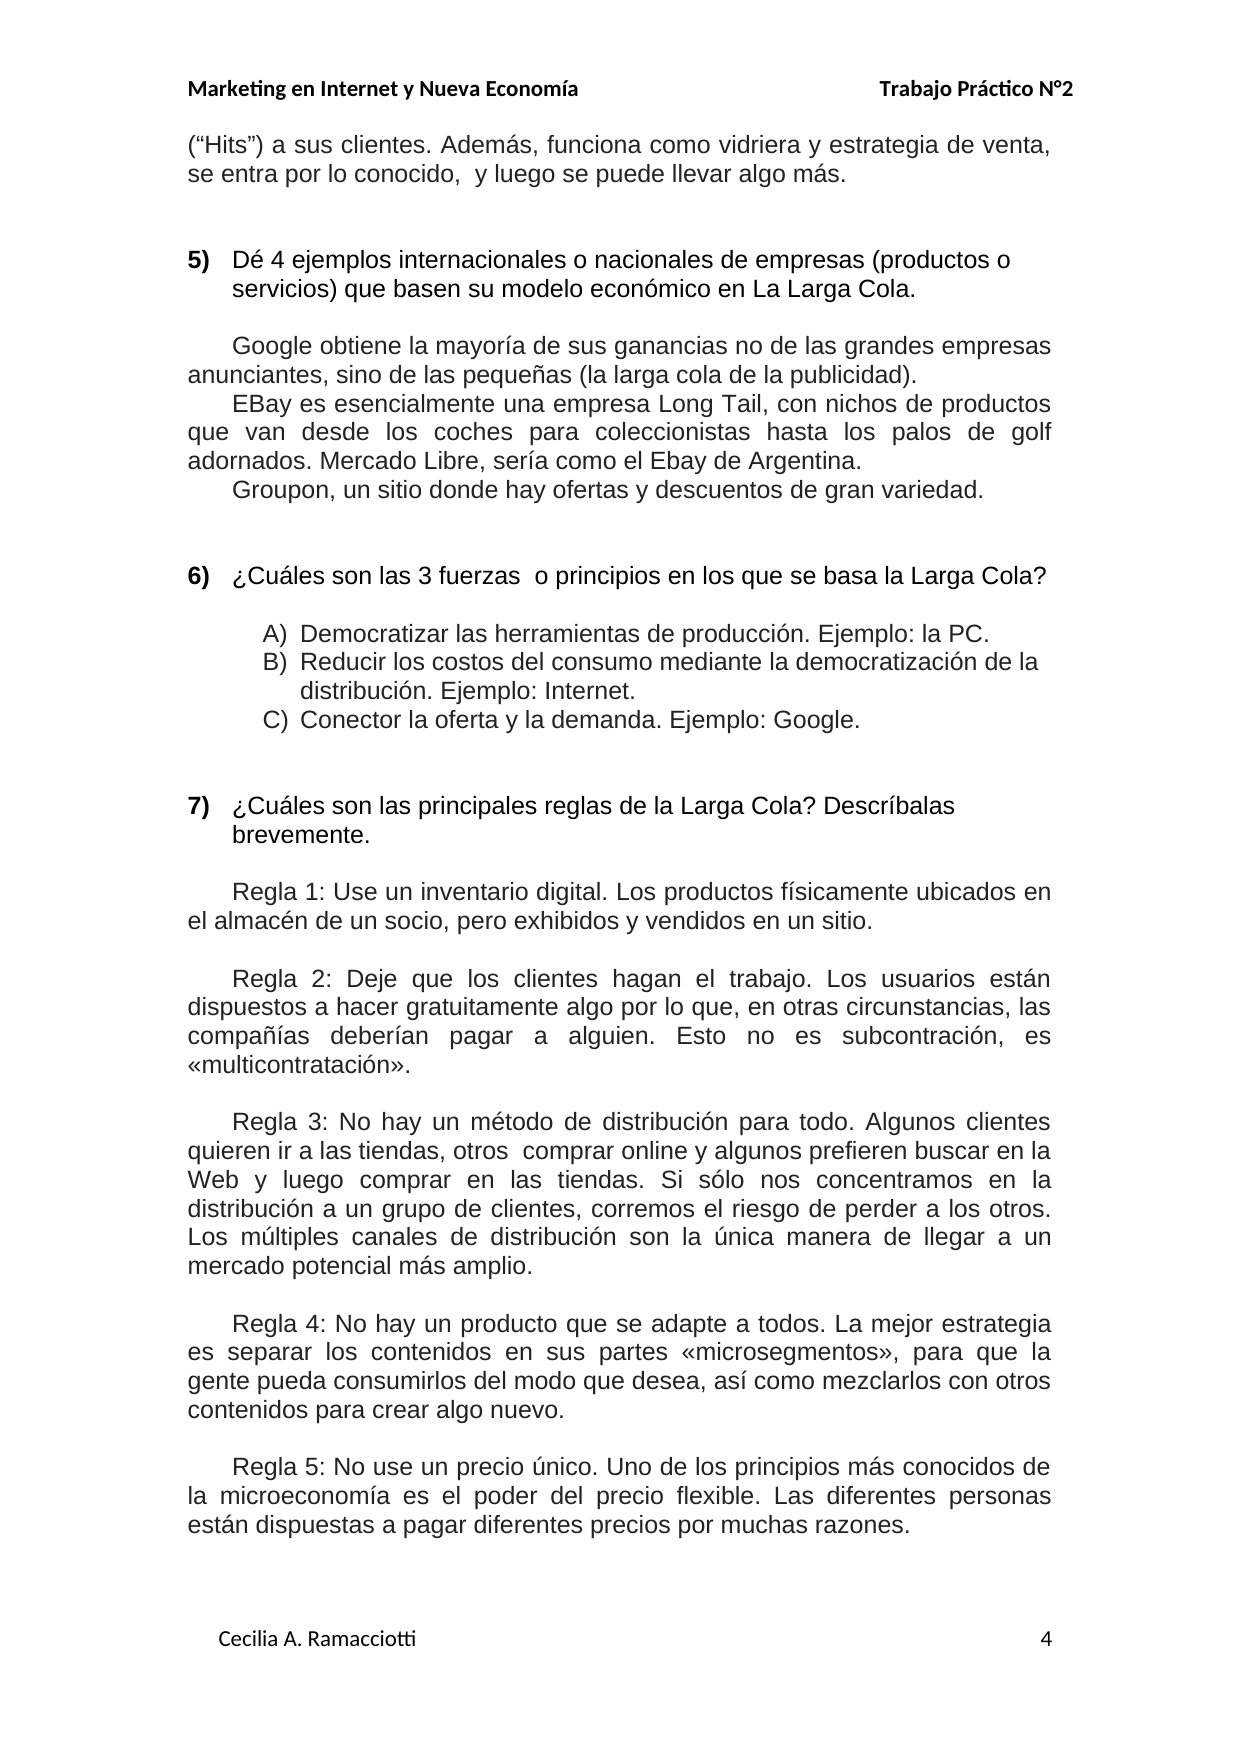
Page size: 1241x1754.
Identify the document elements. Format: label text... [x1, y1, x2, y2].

list Reducir los costos del consumo mediante la democratización de la distribución. Ejemplo: Internet. [262, 647, 1053, 705]
list ¿Cuáles son las principales reglas de la Larga Cola? Descríbalas brevemente. [187, 791, 1053, 848]
text Groupon, un sitio donde hay ofertas y descuentos de gran variedad. [187, 475, 1053, 503]
list Conector la oferta y la demanda. Ejemplo: Google. [262, 705, 1053, 733]
list ¿Cuáles son las 3 fuerzas o principios en los que se basa la Larga Cola? [187, 561, 1053, 590]
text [187, 130, 1053, 187]
list Democratizar las herramientas de producción. Ejemplo: la PC. [262, 618, 1053, 647]
text Regla 2: Deje que los clientes hagan el trabajo. Los usuarios están dispuestos a hacer gratuitamente algo por lo que, en otras circunstancias, las compañías deberían pagar a alguien. Esto no es subcontración, es «multicontratación». [187, 963, 1053, 1078]
list Dé 4 ejemplos internacionales o nacionales de empresas (productos o servicios) que basen su modelo económico en La Larga Cola. [187, 245, 1053, 302]
text Google obtiene la mayoría de sus ganancias no de las grandes empresas anunciantes, sino de las pequeñas (la larga cola de la publicidad). [187, 331, 1053, 388]
text EBay es esencialmente una empresa Long Tail, con nichos de productos que van desde los coches para coleccionistas hasta los palos de golf adornados. Mercado Libre, sería como el Ebay de Argentina. [187, 388, 1053, 475]
text Regla 3: No hay un método de distribución para todo. Algunos clientes quieren ir a las tiendas, otros comprar online y algunos prefieren buscar en la Web y luego comprar en las tiendas. Si sólo nos concentramos en la distribución a un grupo de clientes, corremos el riesgo de perder a los otros. Los múltiples canales de distribución son la única manera de llegar a un mercado potencial más amplio. [187, 1107, 1053, 1280]
text Regla 1: Use un inventario digital. Los productos físicamente ubicados en el almacén de un socio, pero exhibidos y vendidos en un sitio. [187, 877, 1053, 935]
text Regla 5: No use un precio único. Uno de los principios más conocidos de la microeconomía es el poder del precio flexible. Las diferentes personas están dispuestas a pagar diferentes precios por muchas razones. [187, 1452, 1053, 1538]
text Regla 4: No hay un producto que se adapte a todos. La mejor estrategia es separar los contenidos en sus partes «microsegmentos», para que la gente pueda consumirlos del modo que desea, así como mezclarlos con otros contenidos para crear algo nuevo. [187, 1308, 1053, 1423]
